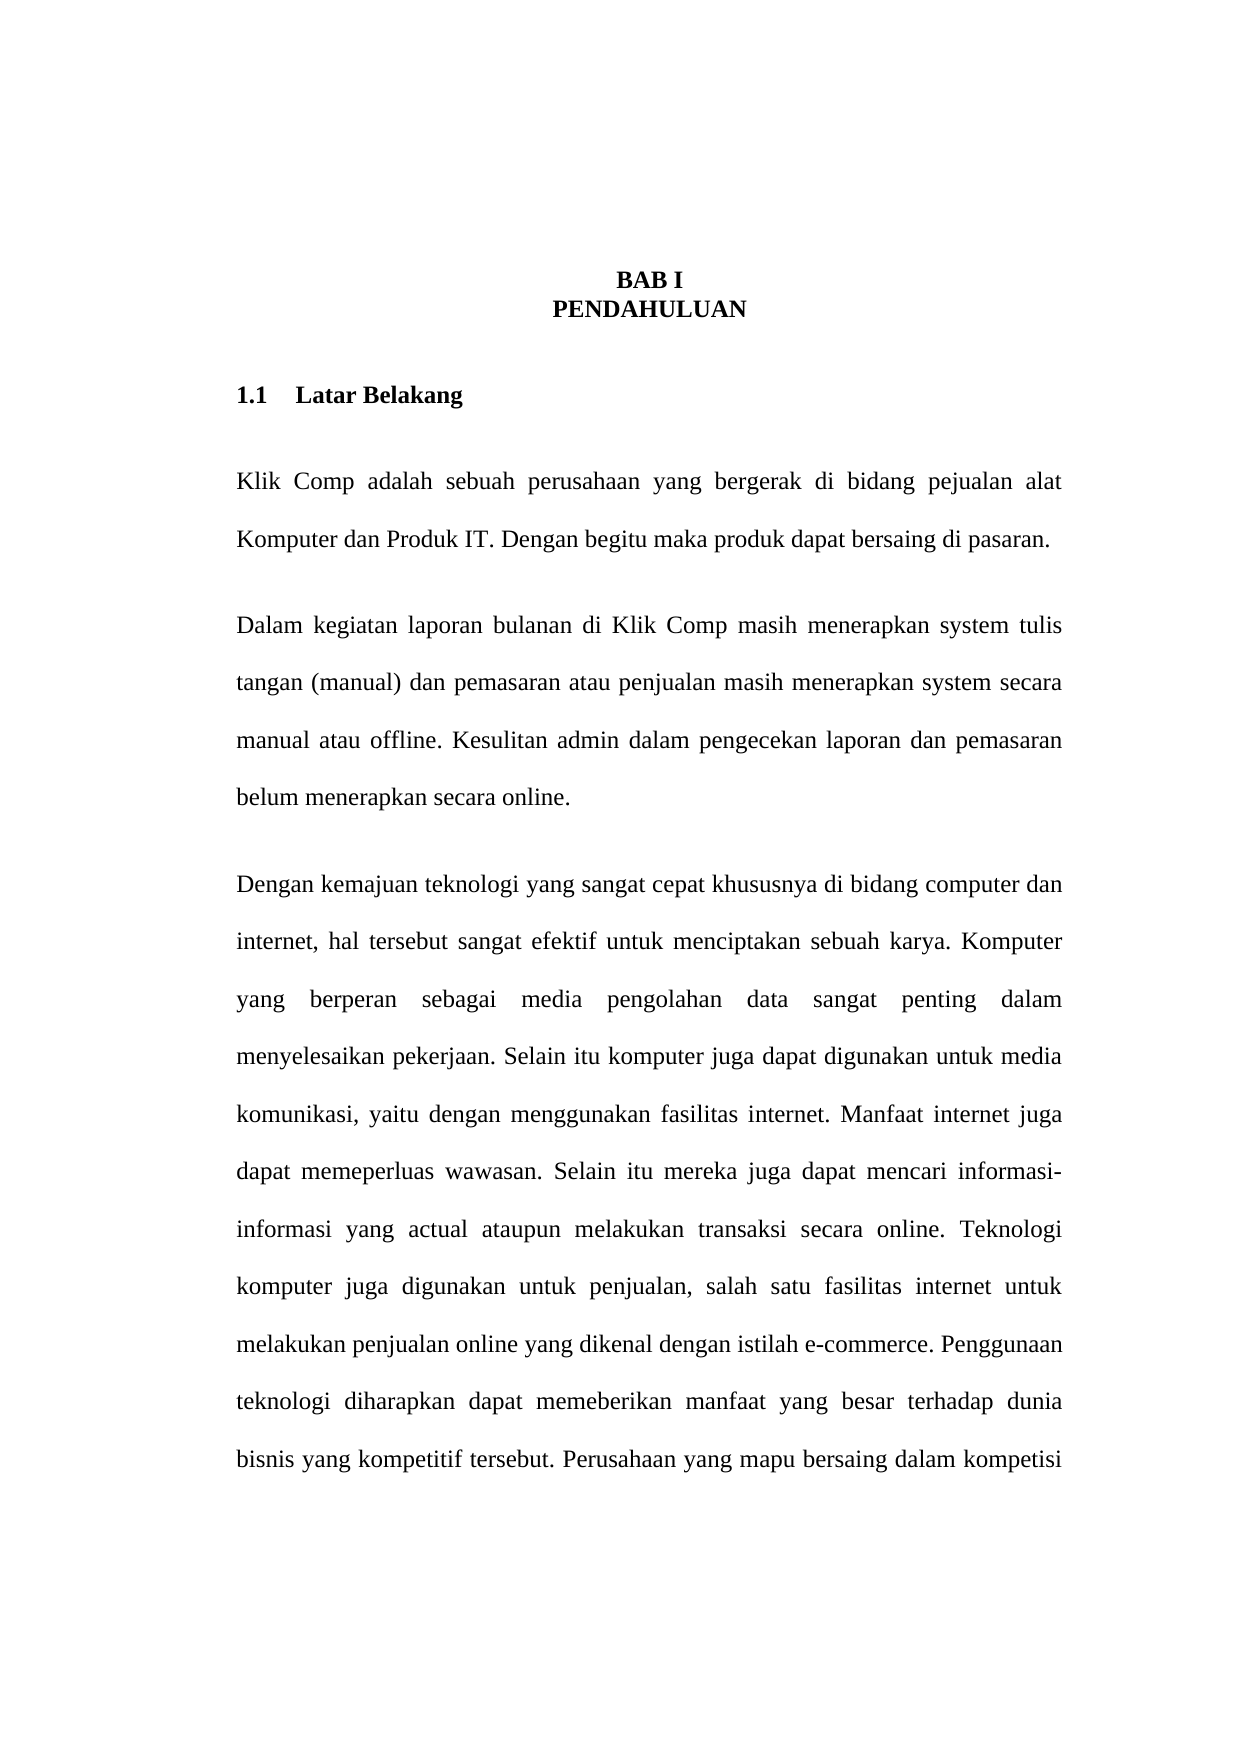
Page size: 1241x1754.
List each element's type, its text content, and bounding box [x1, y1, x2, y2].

list Latar Belakang [236, 380, 1063, 409]
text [236, 869, 1063, 1472]
text Dalam kegiatan laporan bulanan di Klik Comp masih menerapkan system tulis tangan (manual) dan pemasaran atau penjualan masih menerapkan system secara manual atau offline. Kesulitan admin dalam pengecekan laporan dan pemasaran belum menerapkan secara online. [236, 610, 1063, 811]
text Klik Comp adalah sebuah perusahaan yang bergerak di bidang pejualan alat Komputer dan Produk IT. Dengan begitu maka produk dapat bersaing di pasaran. [236, 466, 1063, 552]
text PENDAHULUAN [236, 294, 1063, 322]
text BAB I [236, 265, 1063, 294]
